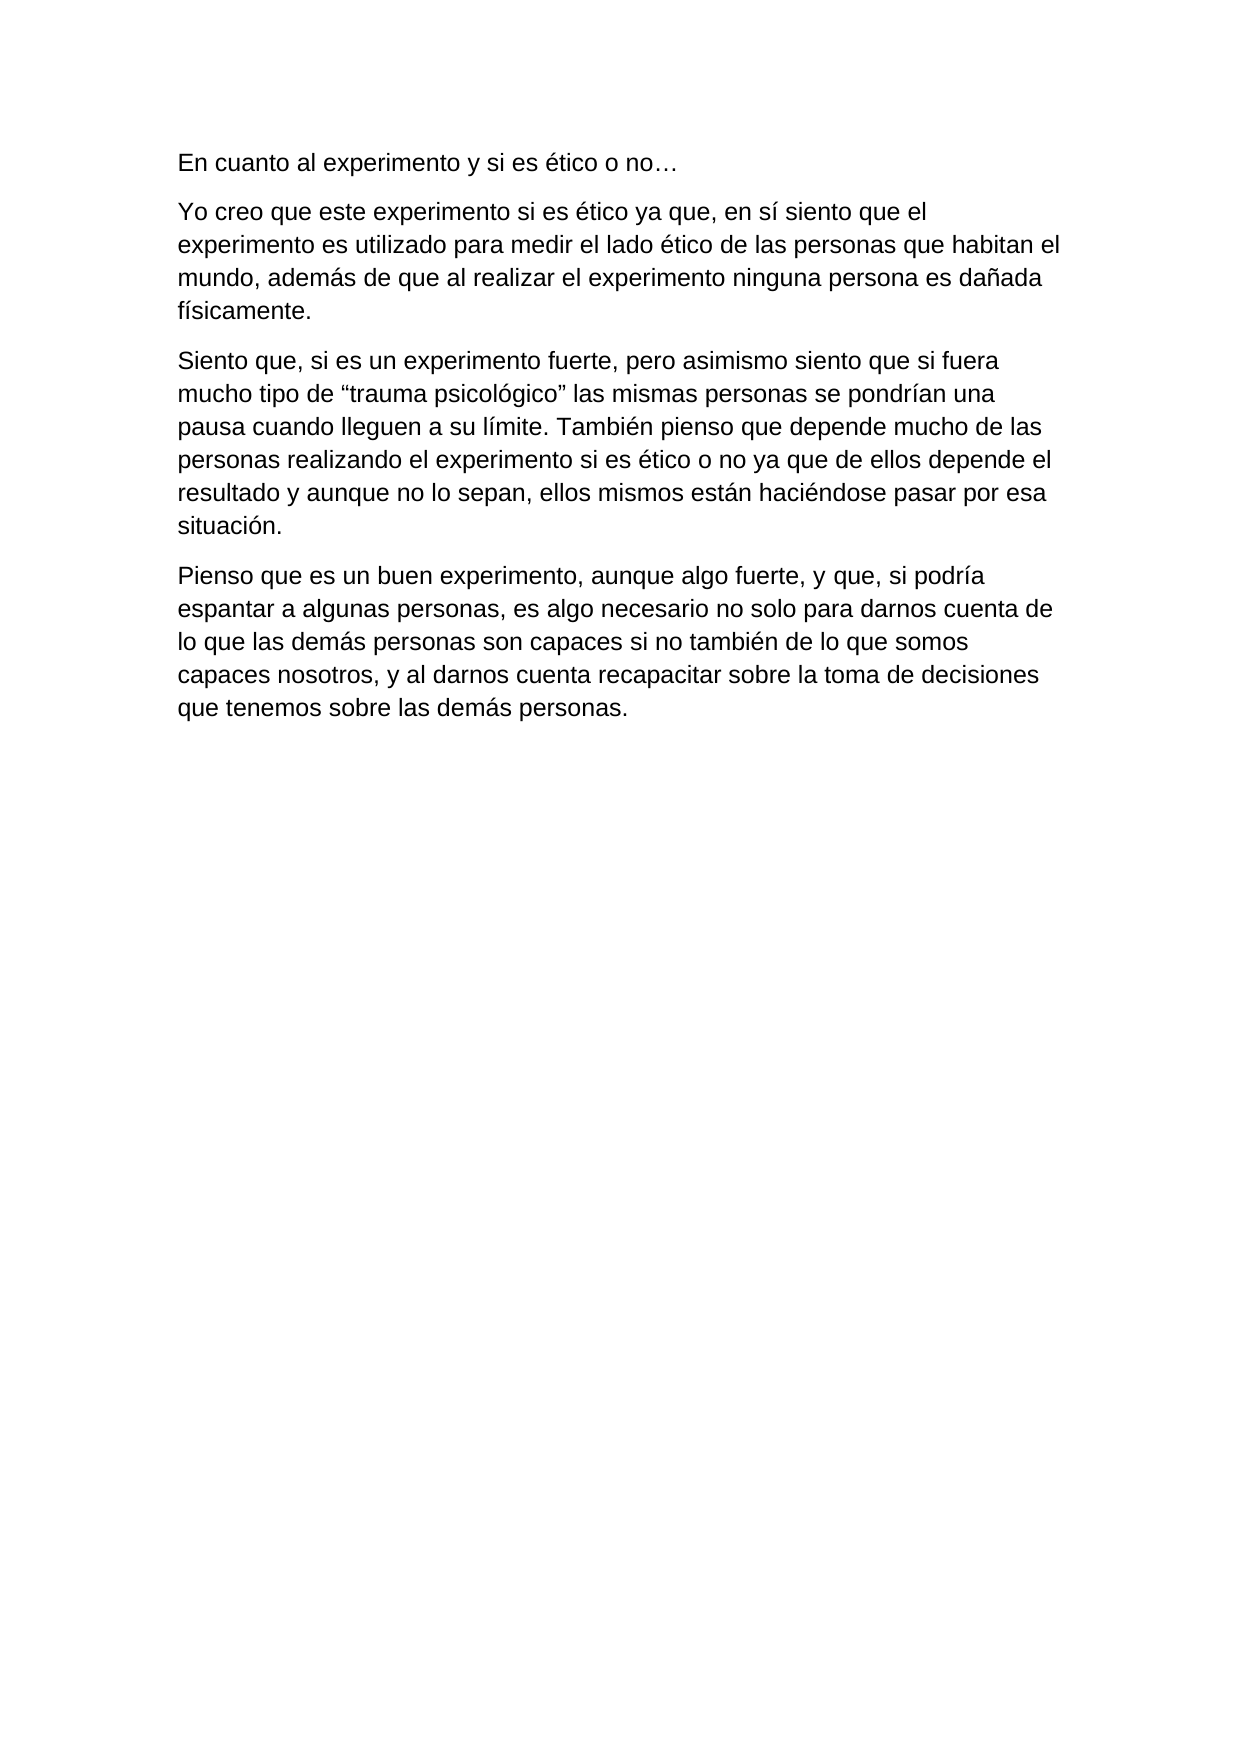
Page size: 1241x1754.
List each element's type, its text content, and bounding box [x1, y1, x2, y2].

text Siento que, si es un experimento fuerte, pero asimismo siento que si fuera mucho tipo de “trauma psicológico” las mismas personas se pondrían una pausa cuando lleguen a su límite. También pienso que depende mucho de las personas realizando el experimento si es ético o no ya que de ellos depende el resultado y aunque no lo sepan, ellos mismos están haciéndose pasar por esa situación. [177, 346, 1063, 540]
text En cuanto al experimento y si es ético o no… [177, 148, 1063, 176]
text Pienso que es un buen experimento, aunque algo fuerte, y que, si podría espantar a algunas personas, es algo necesario no solo para darnos cuenta de lo que las demás personas son capaces si no también de lo que somos capaces nosotros, y al darnos cuenta recapacitar sobre la toma de decisiones que tenemos sobre las demás personas. [177, 561, 1063, 722]
text Yo creo que este experimento si es ético ya que, en sí siento que el experimento es utilizado para medir el lado ético de las personas que habitan el mundo, además de que al realizar el experimento ninguna persona es dañada físicamente. [177, 197, 1063, 325]
